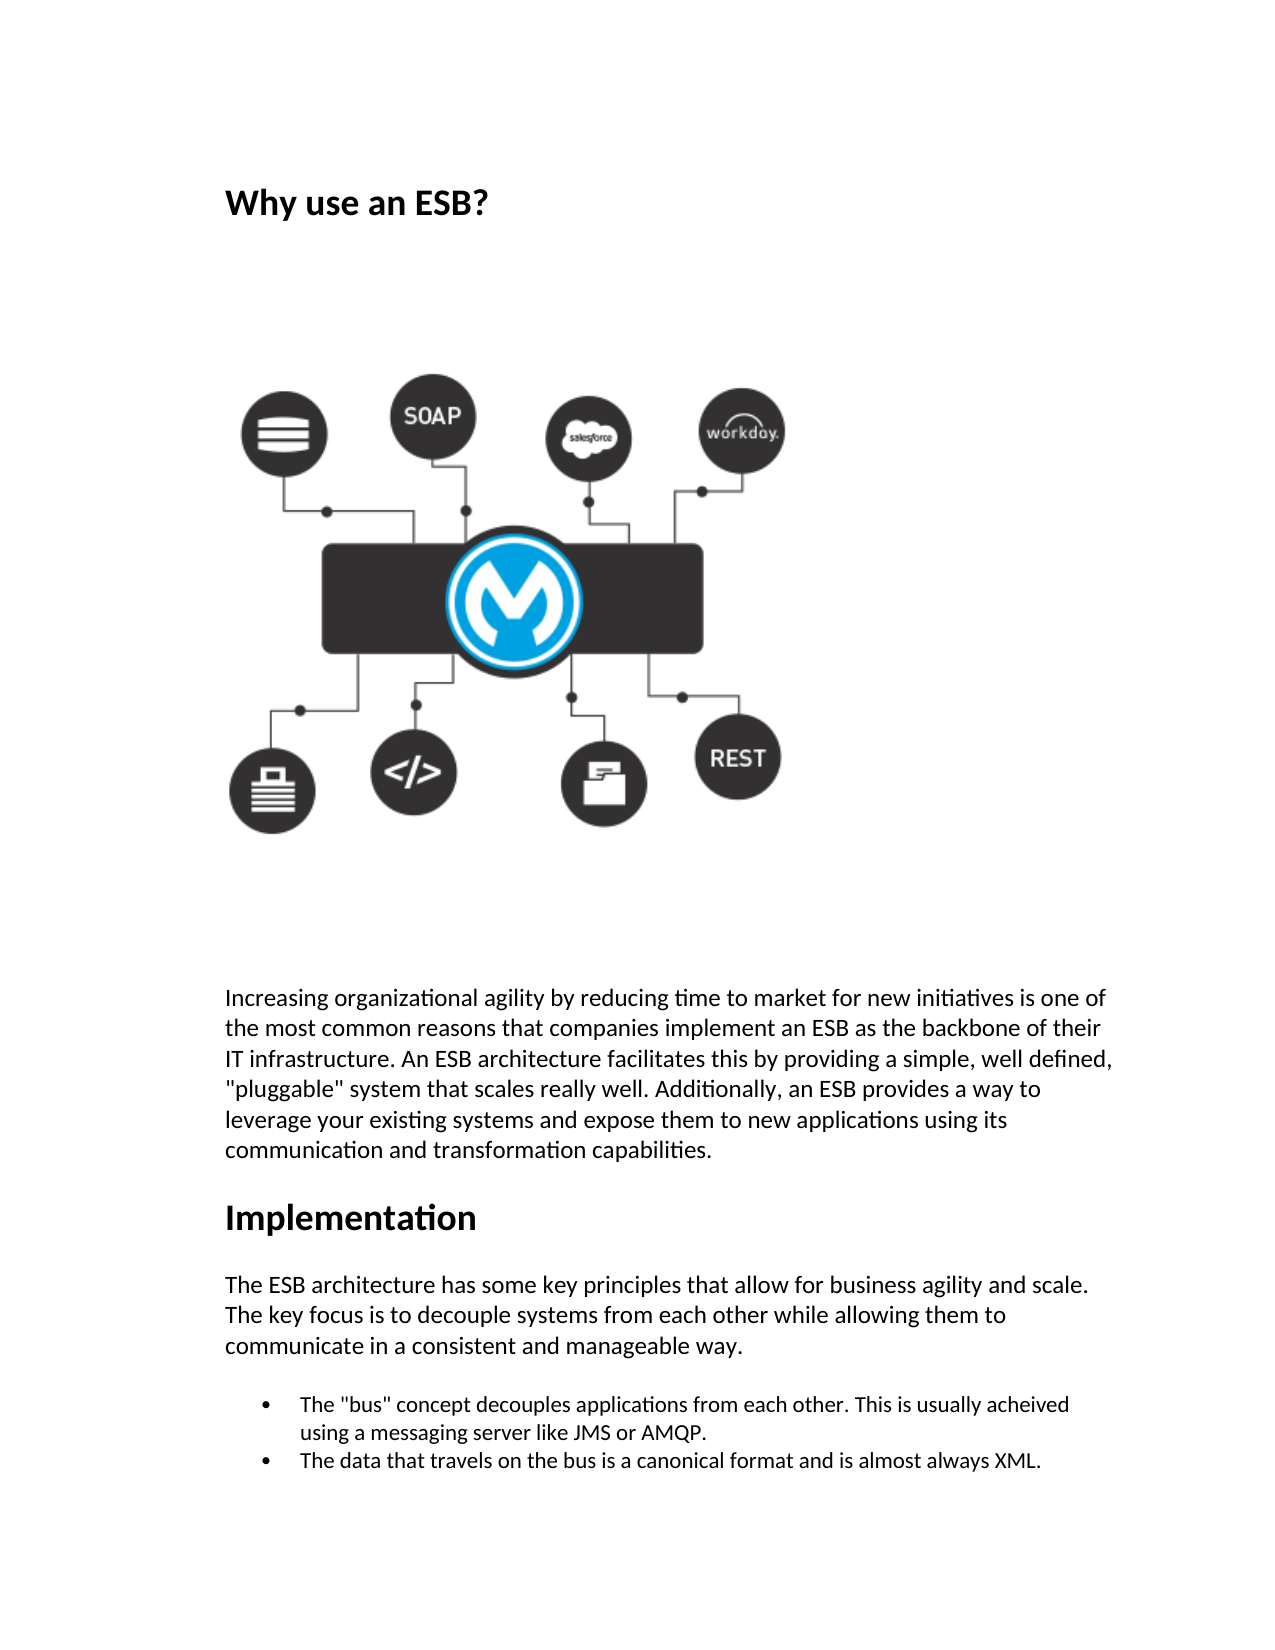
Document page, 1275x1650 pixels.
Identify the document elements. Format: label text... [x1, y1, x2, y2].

list The data that travels on the bus is a canonical format and is almost always XML. [262, 1446, 1125, 1474]
subtitle Implementation [225, 1194, 1125, 1240]
list The "bus" concept decouples applications from each other. This is usually acheived using a messaging server like JMS or AMQP. [262, 1390, 1125, 1446]
picture [225, 254, 793, 953]
subtitle Why use an ESB? [225, 179, 1125, 225]
text The ESB architecture has some key principles that allow for business agility and scale. The key focus is to decouple systems from each other while allowing them to communicate in a consistent and manageable way. [225, 1269, 1125, 1361]
text Increasing organizational agility by reducing time to market for new initiatives is one of the most common reasons that companies implement an ESB as the backbone of their IT infrastructure. An ESB architecture facilitates this by providing a simple, well defined, "pluggable" system that scales really well. Additionally, an ESB provides a way to leverage your existing systems and expose them to new applications using its communication and transformation capabilities. [225, 982, 1125, 1165]
